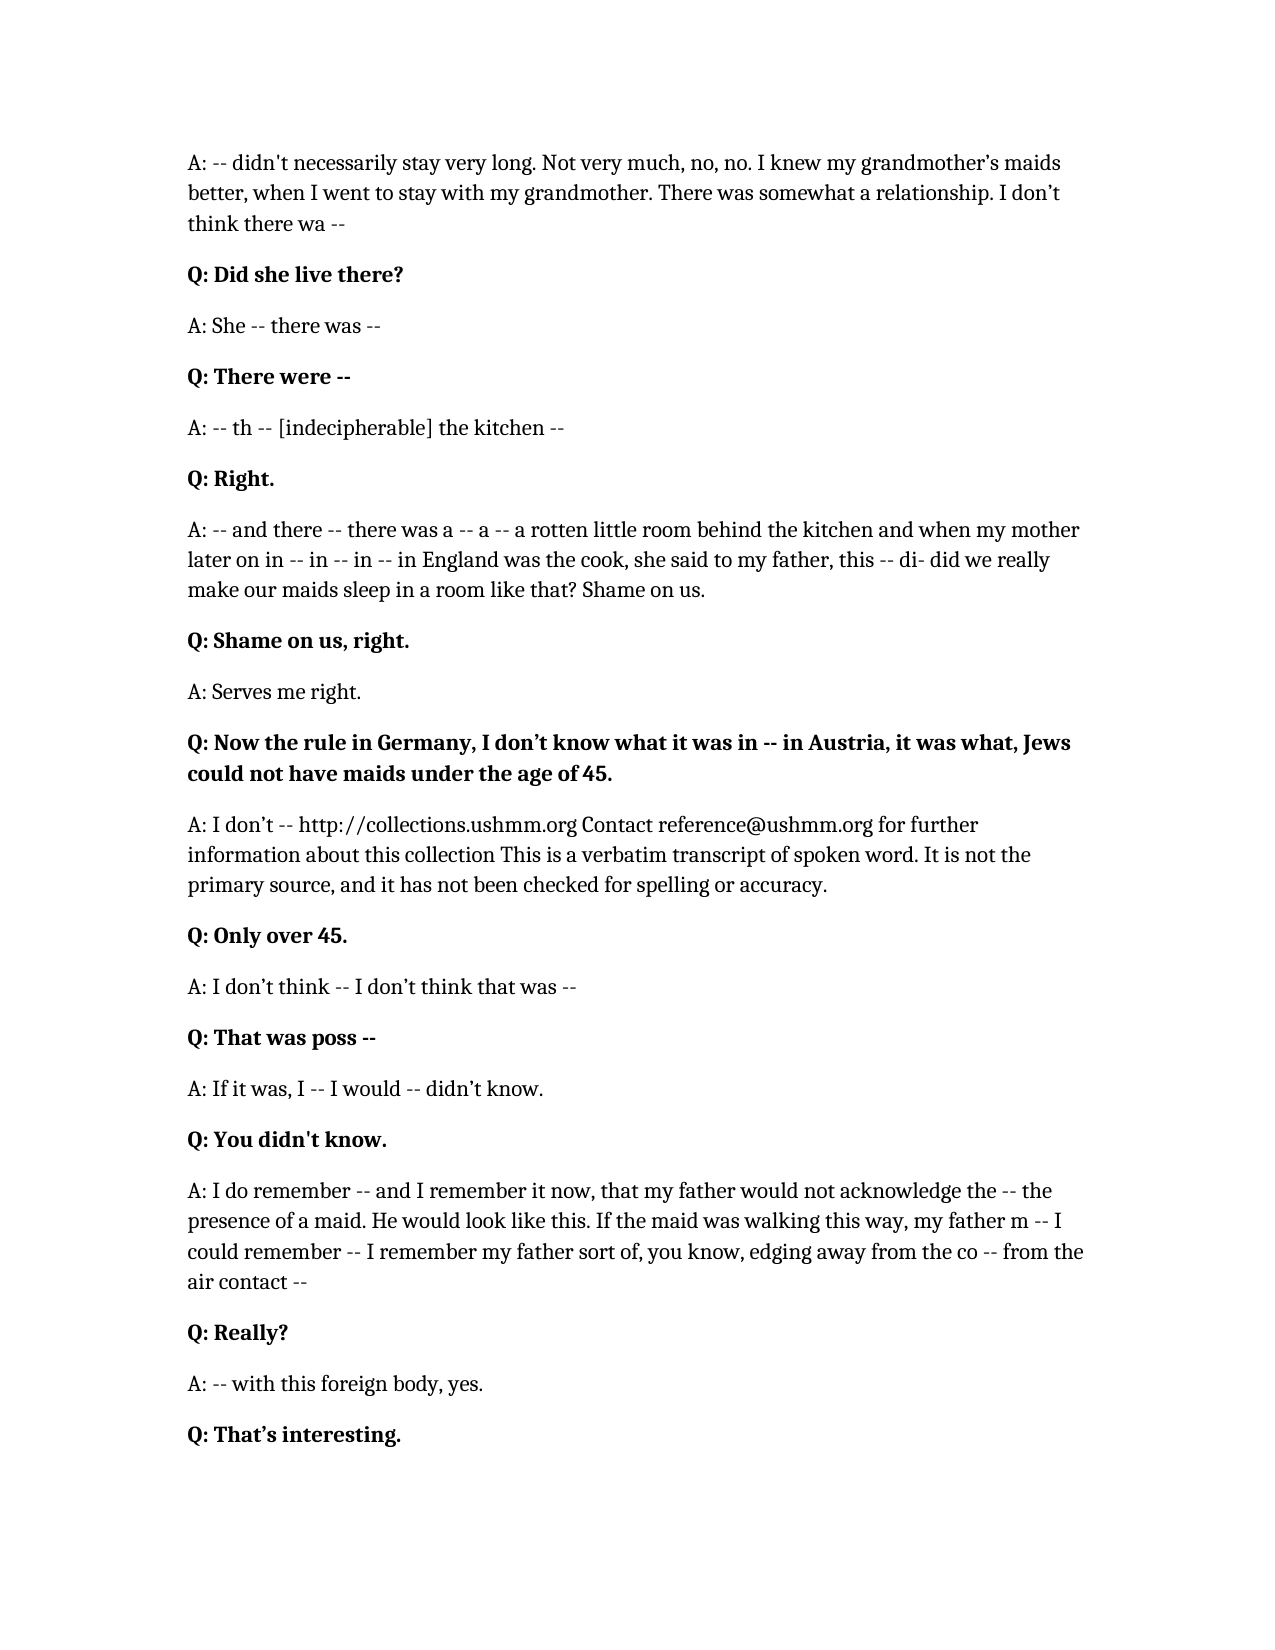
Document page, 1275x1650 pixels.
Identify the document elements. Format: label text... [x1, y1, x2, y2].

text Q: You didn't know. [187, 1127, 1087, 1153]
text Q: That was poss -- [187, 1025, 1087, 1051]
text A: She -- there was -- [187, 312, 1087, 339]
text A: If it was, I -- I would -- didn’t know. [187, 1076, 1087, 1102]
text Q: Shame on us, right. [187, 628, 1087, 654]
text Q: Only over 45. [187, 923, 1087, 949]
text A: I don’t -- http://collections.ushmm.org Contact reference@ushmm.org for further information about this collection This is a verbatim transcript of spoken word. It is not the primary source, and it has not been checked for spelling or accuracy. [187, 811, 1087, 898]
text Q: Now the rule in Germany, I don’t know what it was in -- in Austria, it was what, Jews could not have maids under the age of 45. [187, 730, 1087, 787]
text Q: Right. [187, 466, 1087, 492]
text A: -- and there -- there was a -- a -- a rotten little room behind the kitchen and when my mother later on in -- in -- in -- in England was the cook, she said to my father, this -- di- did we really make our maids sleep in a room like that? Shame on us. [187, 517, 1087, 603]
text A: -- didn't necessarily stay very long. Not very much, no, no. I knew my grandmother’s maids better, when I went to stay with my grandmother. There was somewhat a relationship. I don’t think there wa -- [187, 150, 1087, 237]
text A: I do remember -- and I remember it now, that my father would not acknowledge the -- the presence of a maid. He would look like this. If the maid was walking this way, my father m -- I could remember -- I remember my father sort of, you know, edging away from the co -- from the air contact -- [187, 1178, 1087, 1295]
text A: -- with this foreign body, yes. [187, 1371, 1087, 1397]
text A: Serves me right. [187, 679, 1087, 706]
text Q: Really? [187, 1320, 1087, 1346]
text Q: There were -- [187, 363, 1087, 390]
text Q: That’s interesting. [187, 1422, 1087, 1448]
text A: I don’t think -- I don’t think that was -- [187, 974, 1087, 1000]
text Q: Did she live there? [187, 261, 1087, 288]
text A: -- th -- [indecipherable] the kitchen -- [187, 414, 1087, 441]
